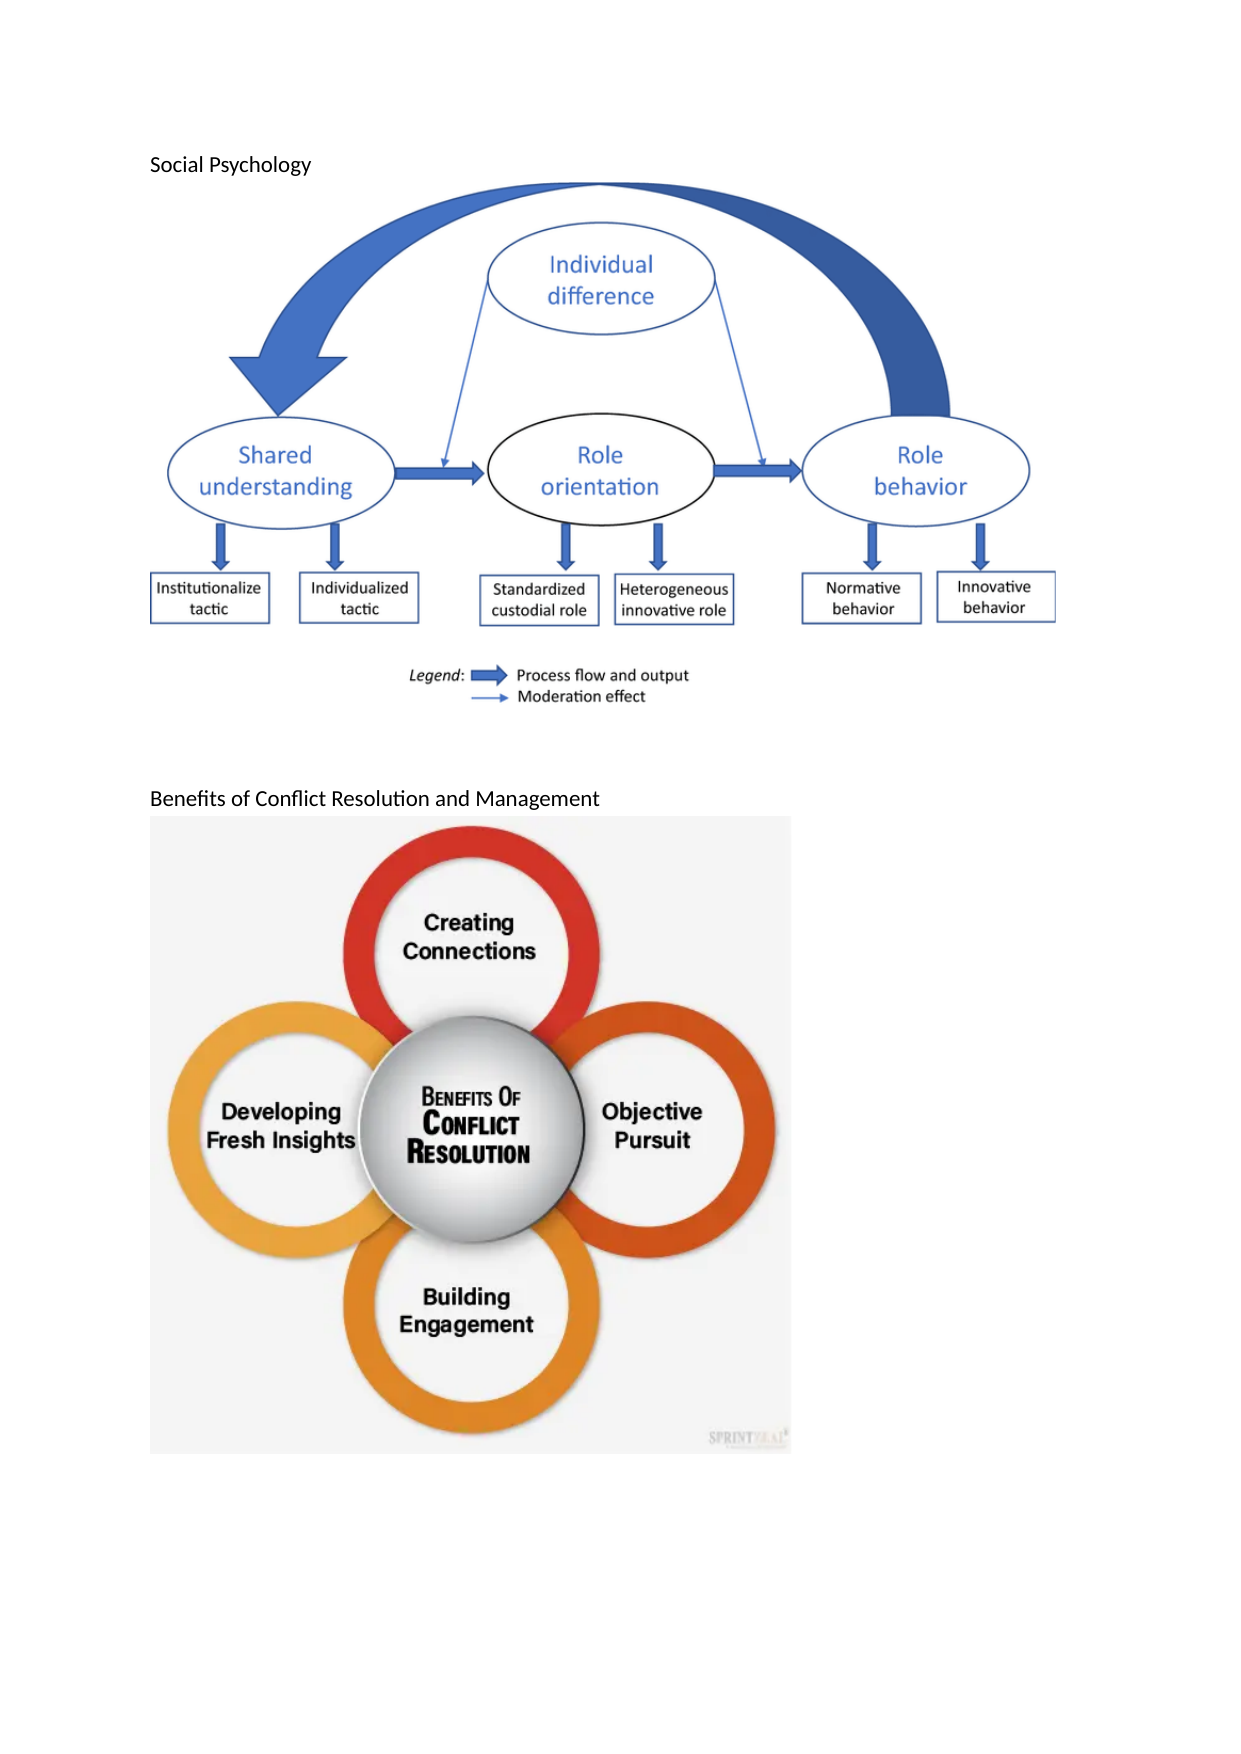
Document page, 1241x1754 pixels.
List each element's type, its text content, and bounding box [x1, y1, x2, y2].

picture [150, 182, 1056, 707]
picture [150, 816, 792, 1454]
